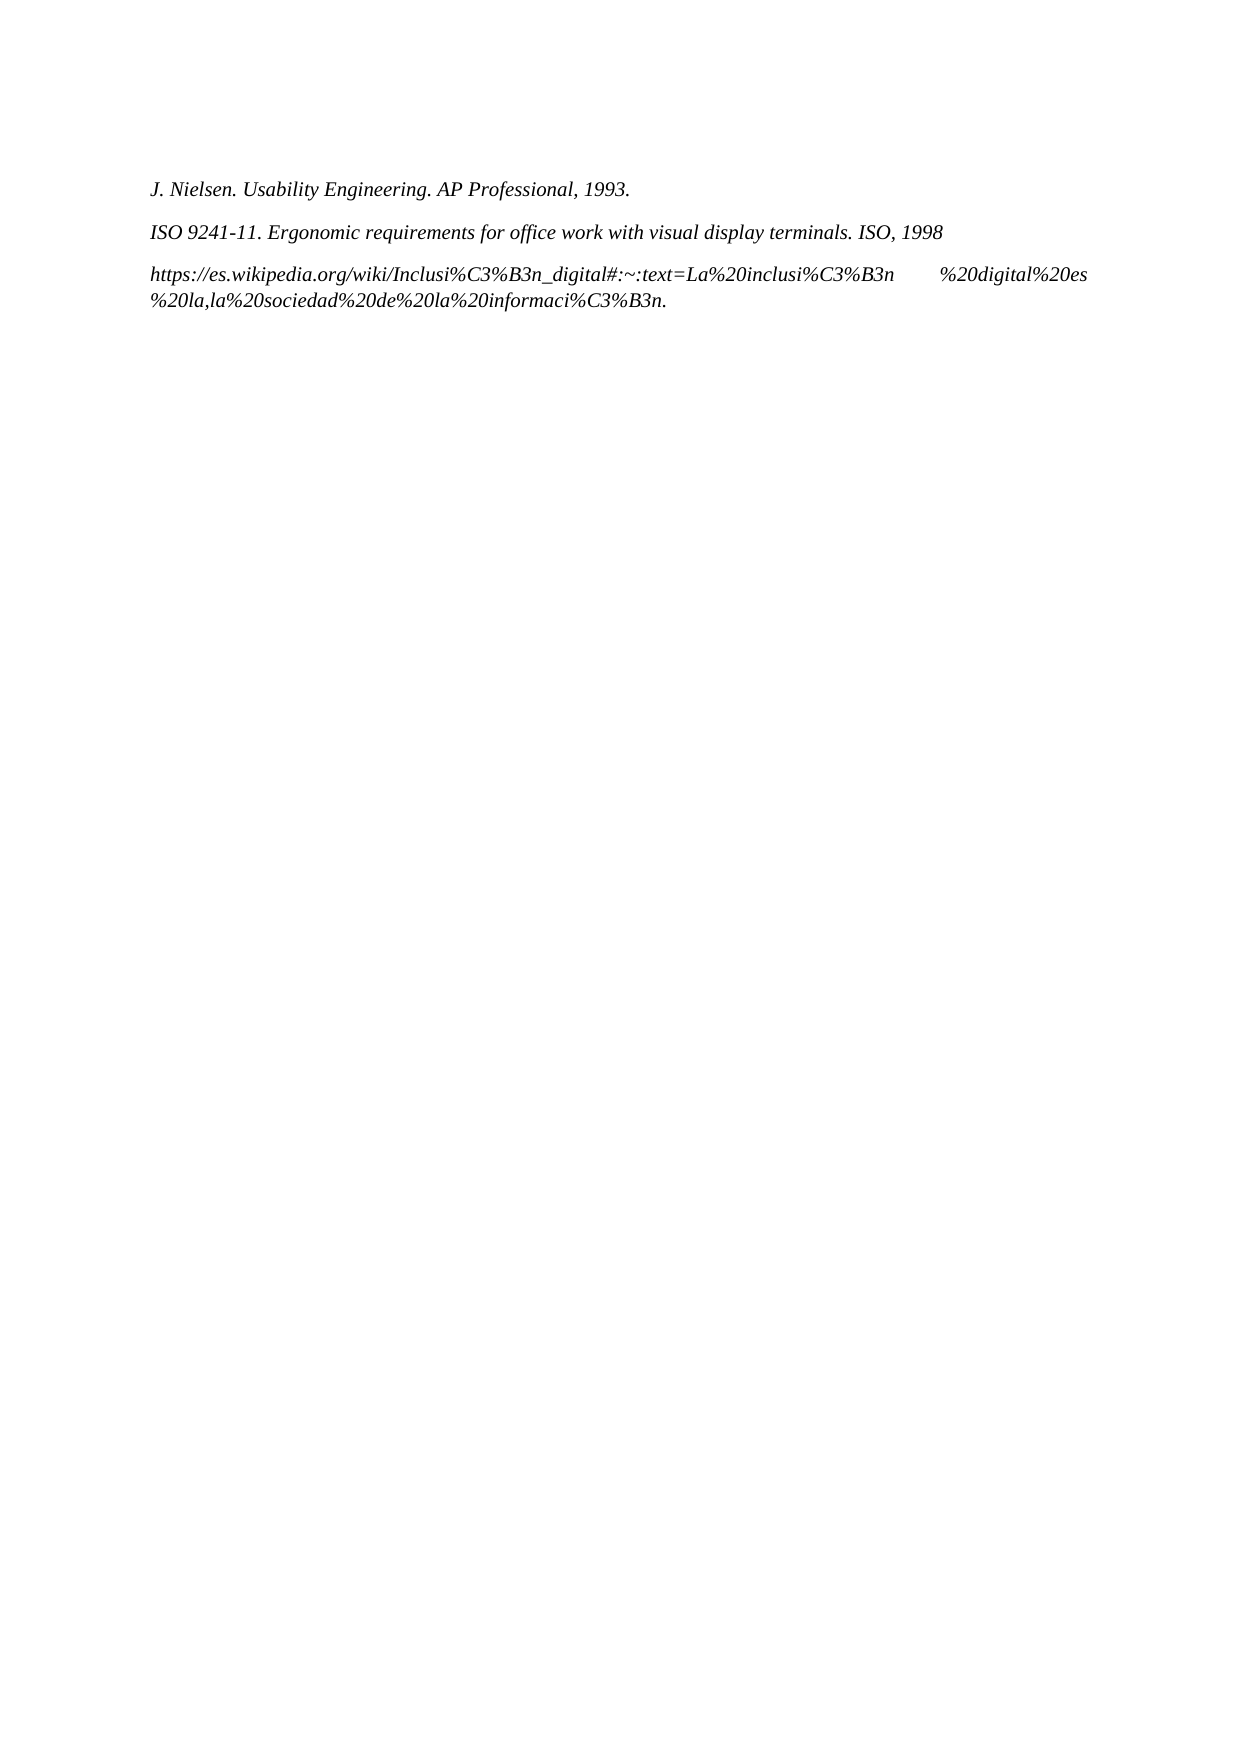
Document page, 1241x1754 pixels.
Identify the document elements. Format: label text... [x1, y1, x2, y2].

list https://es.wikipedia.org/wiki/Inclusi%C3%B3n_digital#:~:text=La%20inclusi%C3%B3n %20digital%20es%20la,la%20sociedad%20de%20la%20informaci%C3%B3n. [150, 262, 1090, 312]
list ISO 9241-11. Ergonomic requirements for office work with visual display terminals. ISO, 1998 [150, 220, 1090, 244]
list J. Nielsen. Usability Engineering. AP Professional, 1993. [150, 177, 1090, 201]
